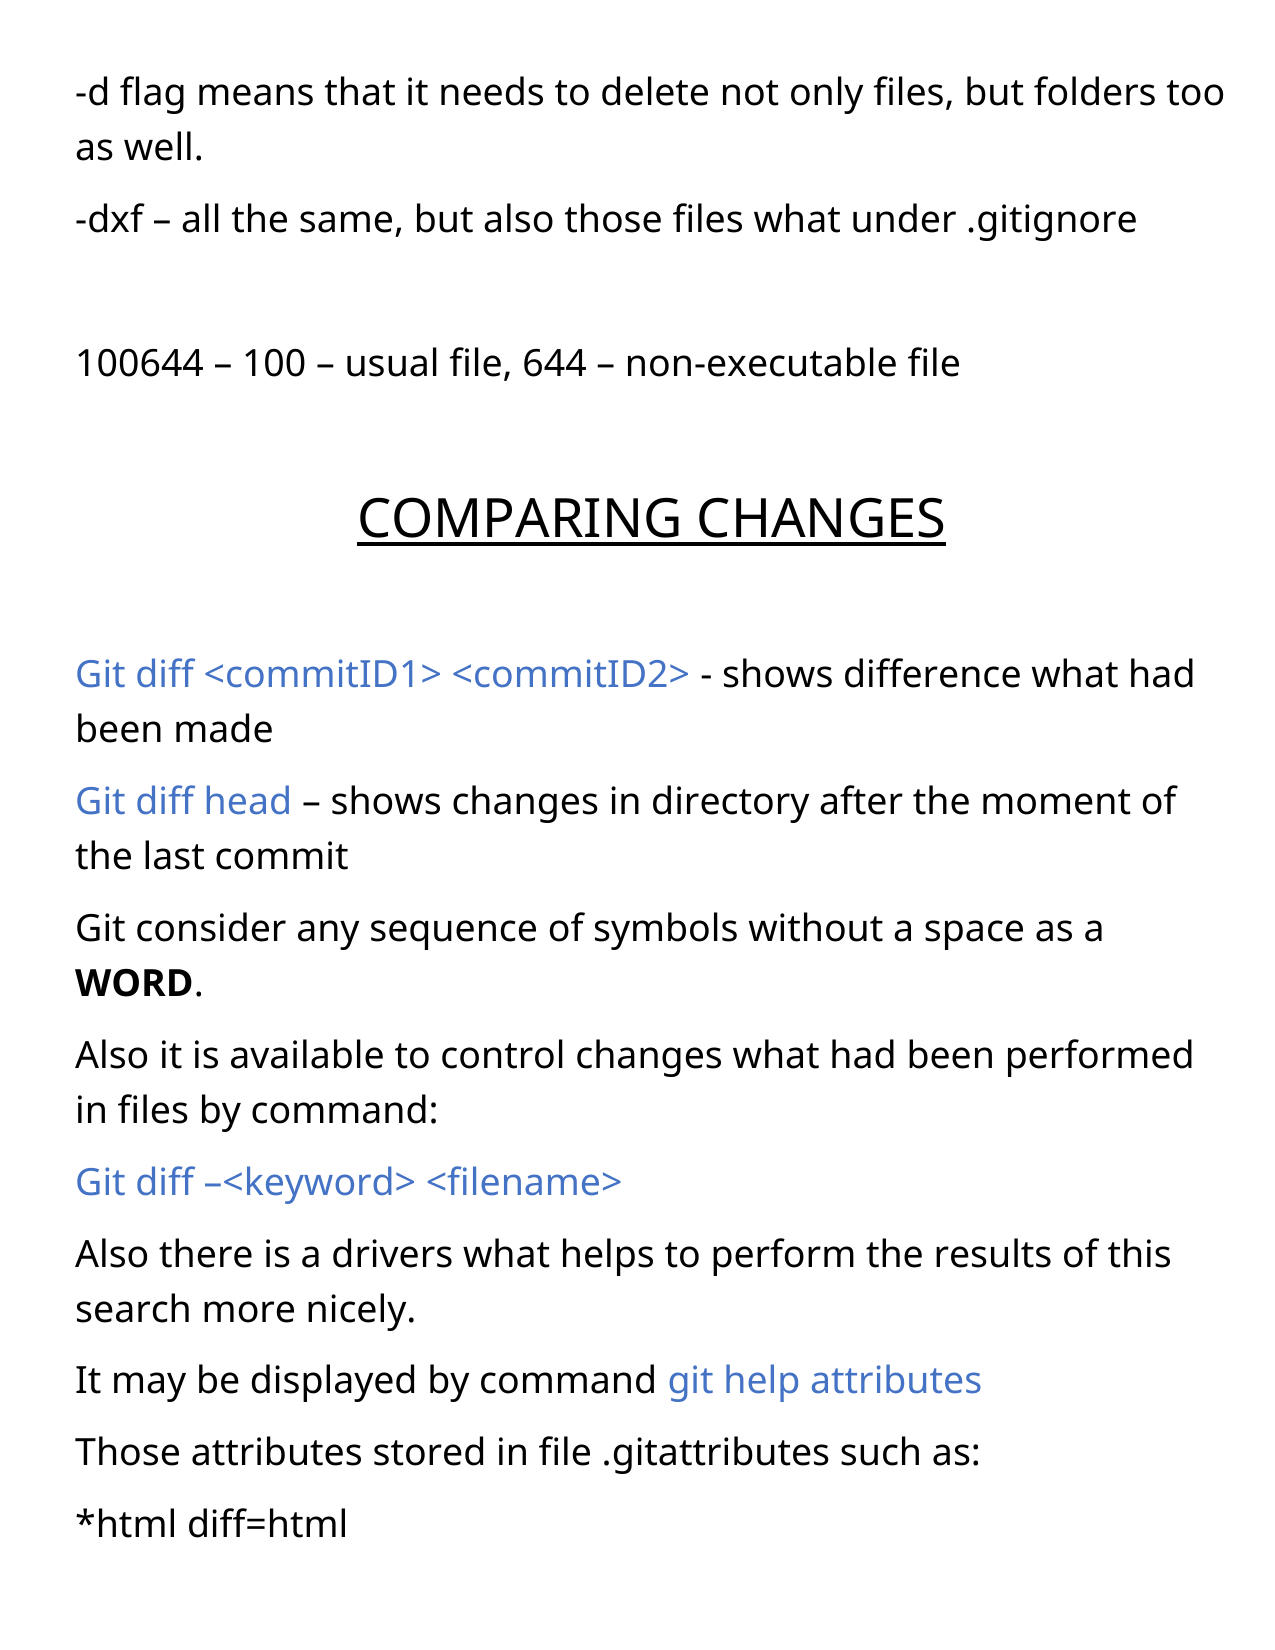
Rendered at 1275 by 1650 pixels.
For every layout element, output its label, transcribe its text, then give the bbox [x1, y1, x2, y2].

text Git diff head – shows changes in directory after the moment of the last commit [75, 774, 1228, 881]
text -d flag means that it needs to delete not only files, but folders too as well. [75, 66, 1228, 172]
text COMPARING CHANGES [75, 479, 1228, 553]
text Git consider any sequence of symbols without a space as a WORD. [75, 901, 1228, 1007]
text Also there is a drivers what helps to perform the results of this search more nicely. [75, 1227, 1228, 1333]
text -dxf – all the same, but also those files what under .gitignore [75, 192, 1228, 243]
text It may be displayed by command git help attributes [75, 1354, 1228, 1405]
text 100644 – 100 – usual file, 644 – non-executable file [75, 336, 1228, 387]
text Git diff –<keyword> <filename> [75, 1155, 1228, 1206]
text *html diff=html [75, 1497, 1228, 1548]
text Those attributes stored in file .gitattributes such as: [75, 1426, 1228, 1477]
text Git diff <commitID1> <commitID2> - shows difference what had been made [75, 648, 1228, 754]
text Also it is available to control changes what had been performed in files by command: [75, 1028, 1228, 1134]
